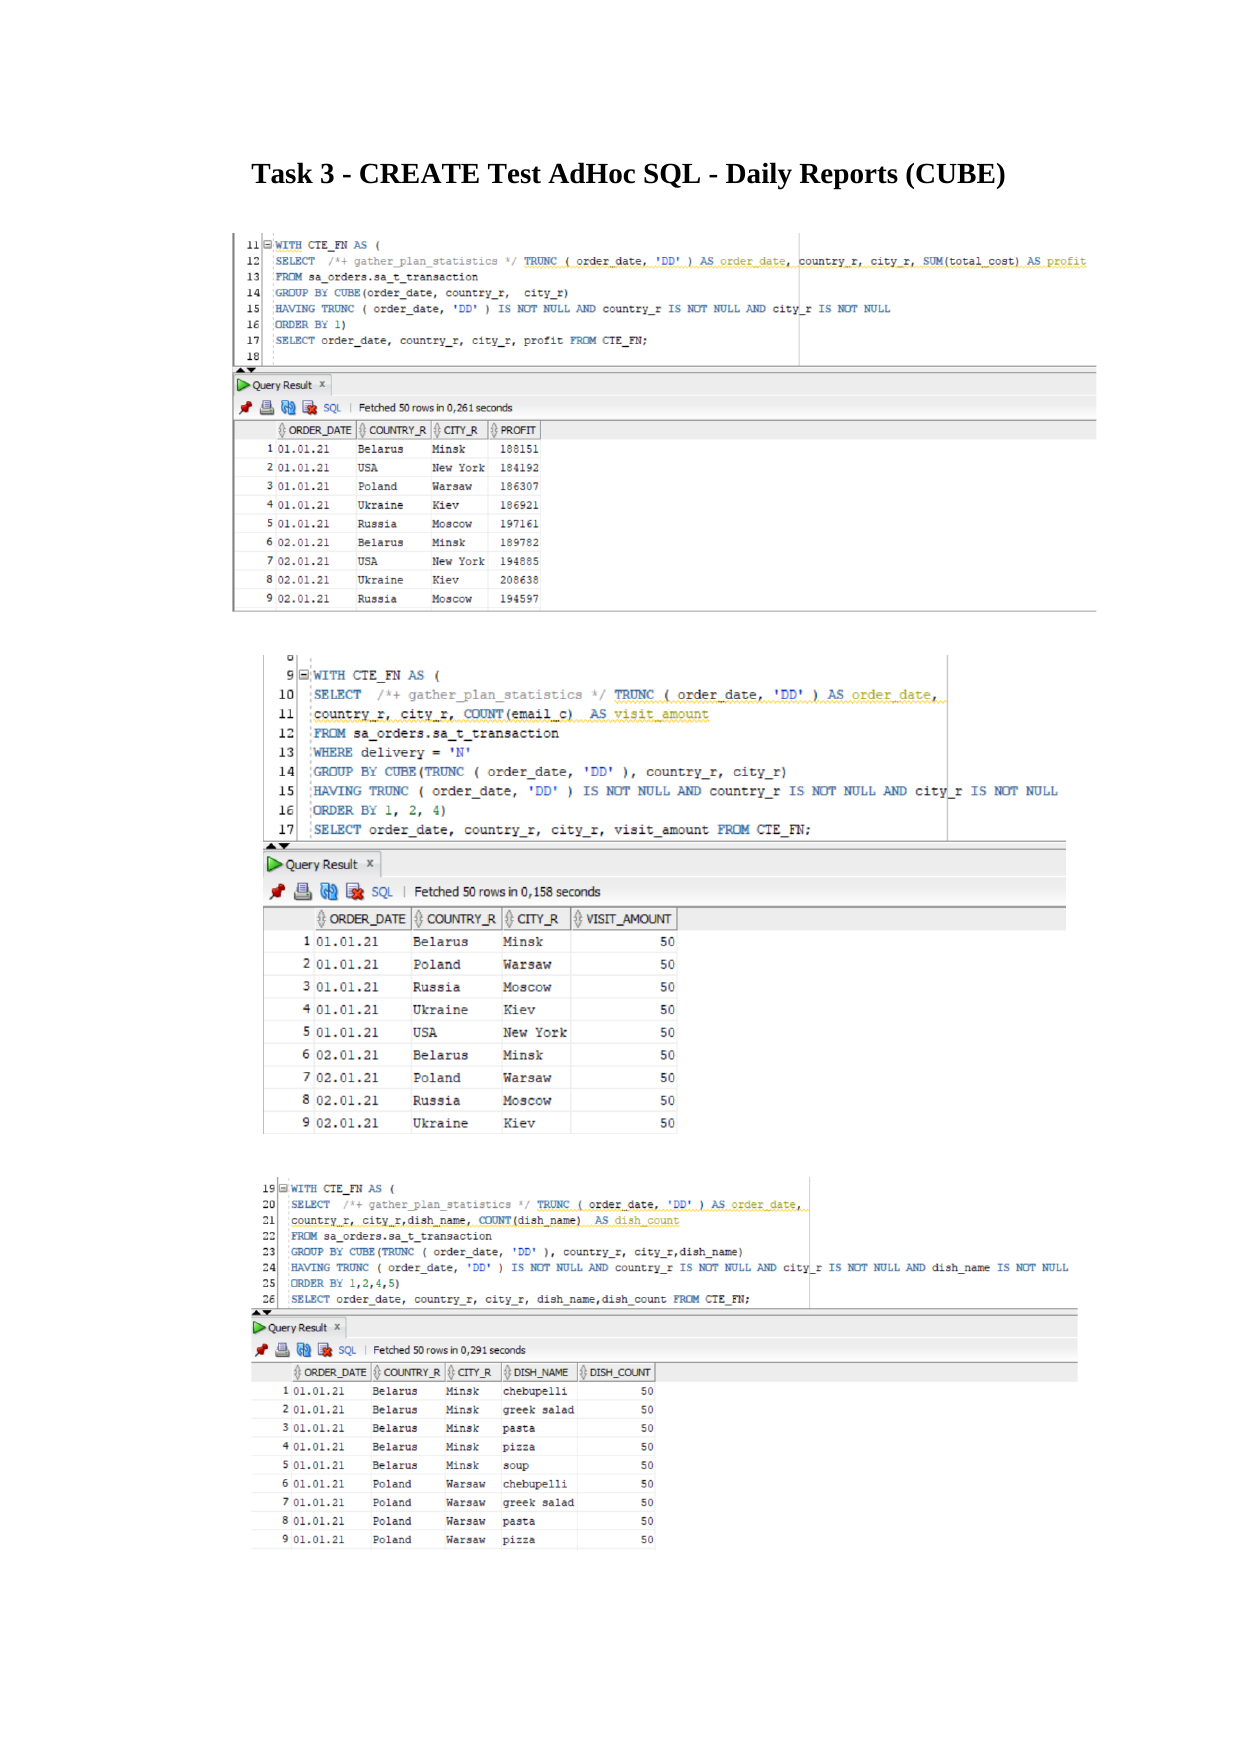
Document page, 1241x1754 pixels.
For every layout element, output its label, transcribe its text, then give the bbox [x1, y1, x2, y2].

picture [232, 233, 1097, 612]
picture [263, 655, 1066, 1134]
text Task 3 - CREATE Test AdHoc SQL - Daily Reports (CUBE) [177, 157, 1152, 190]
picture [251, 1177, 1078, 1551]
